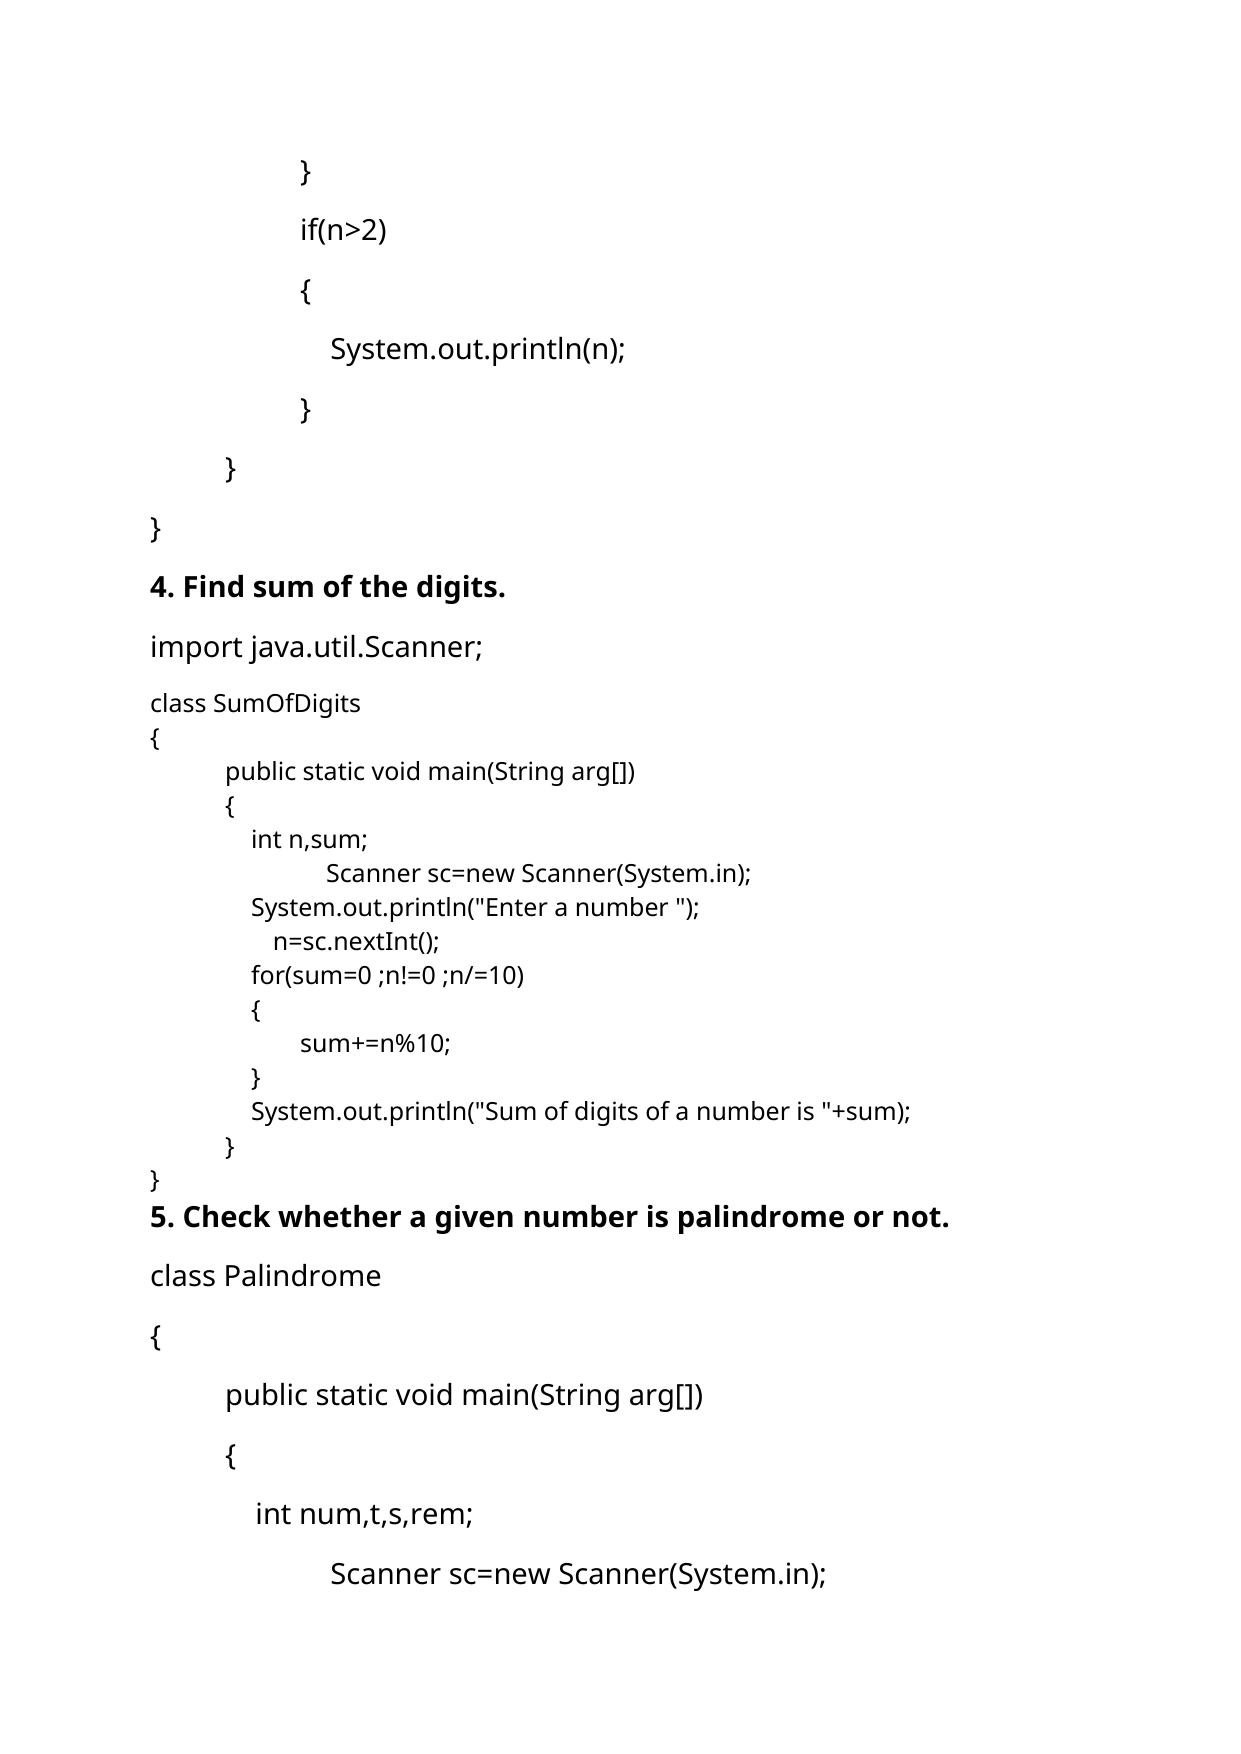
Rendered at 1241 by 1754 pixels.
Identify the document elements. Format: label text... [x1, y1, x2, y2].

text } [150, 1060, 1090, 1094]
text class SumOfDigits [150, 685, 1090, 719]
text } [150, 507, 1090, 547]
text int n,sum; [150, 822, 1090, 856]
text { [150, 269, 1090, 309]
text int num,t,s,rem; [150, 1494, 1090, 1533]
text sum+=n%10; [150, 1026, 1090, 1060]
text } [150, 388, 1090, 428]
text { [150, 1315, 1090, 1355]
text public static void main(String arg[]) [150, 1375, 1090, 1414]
text } [150, 1128, 1090, 1162]
text for(sum=0 ;n!=0 ;n/=10) [150, 958, 1090, 992]
text 4. Find sum of the digits. [150, 566, 1090, 606]
text System.out.println("Sum of digits of a number is "+sum); [150, 1094, 1090, 1128]
text System.out.println("Enter a number "); [150, 890, 1090, 924]
text class Palindrome [150, 1256, 1090, 1295]
text if(n>2) [150, 209, 1090, 249]
text Scanner sc=new Scanner(System.in); [150, 1553, 1090, 1593]
text System.out.println(n); [150, 328, 1090, 368]
text { [150, 1434, 1090, 1474]
text { [150, 992, 1090, 1026]
text } [150, 447, 1090, 487]
text { [150, 719, 1090, 753]
text import java.util.Scanner; [150, 626, 1090, 666]
text { [150, 787, 1090, 822]
text public static void main(String arg[]) [150, 753, 1090, 787]
text Scanner sc=new Scanner(System.in); [150, 856, 1090, 890]
text 5. Check whether a given number is palindrome or not. [150, 1196, 1090, 1236]
text } [150, 1162, 1090, 1196]
text n=sc.nextInt(); [150, 924, 1090, 958]
text } [150, 150, 1090, 190]
